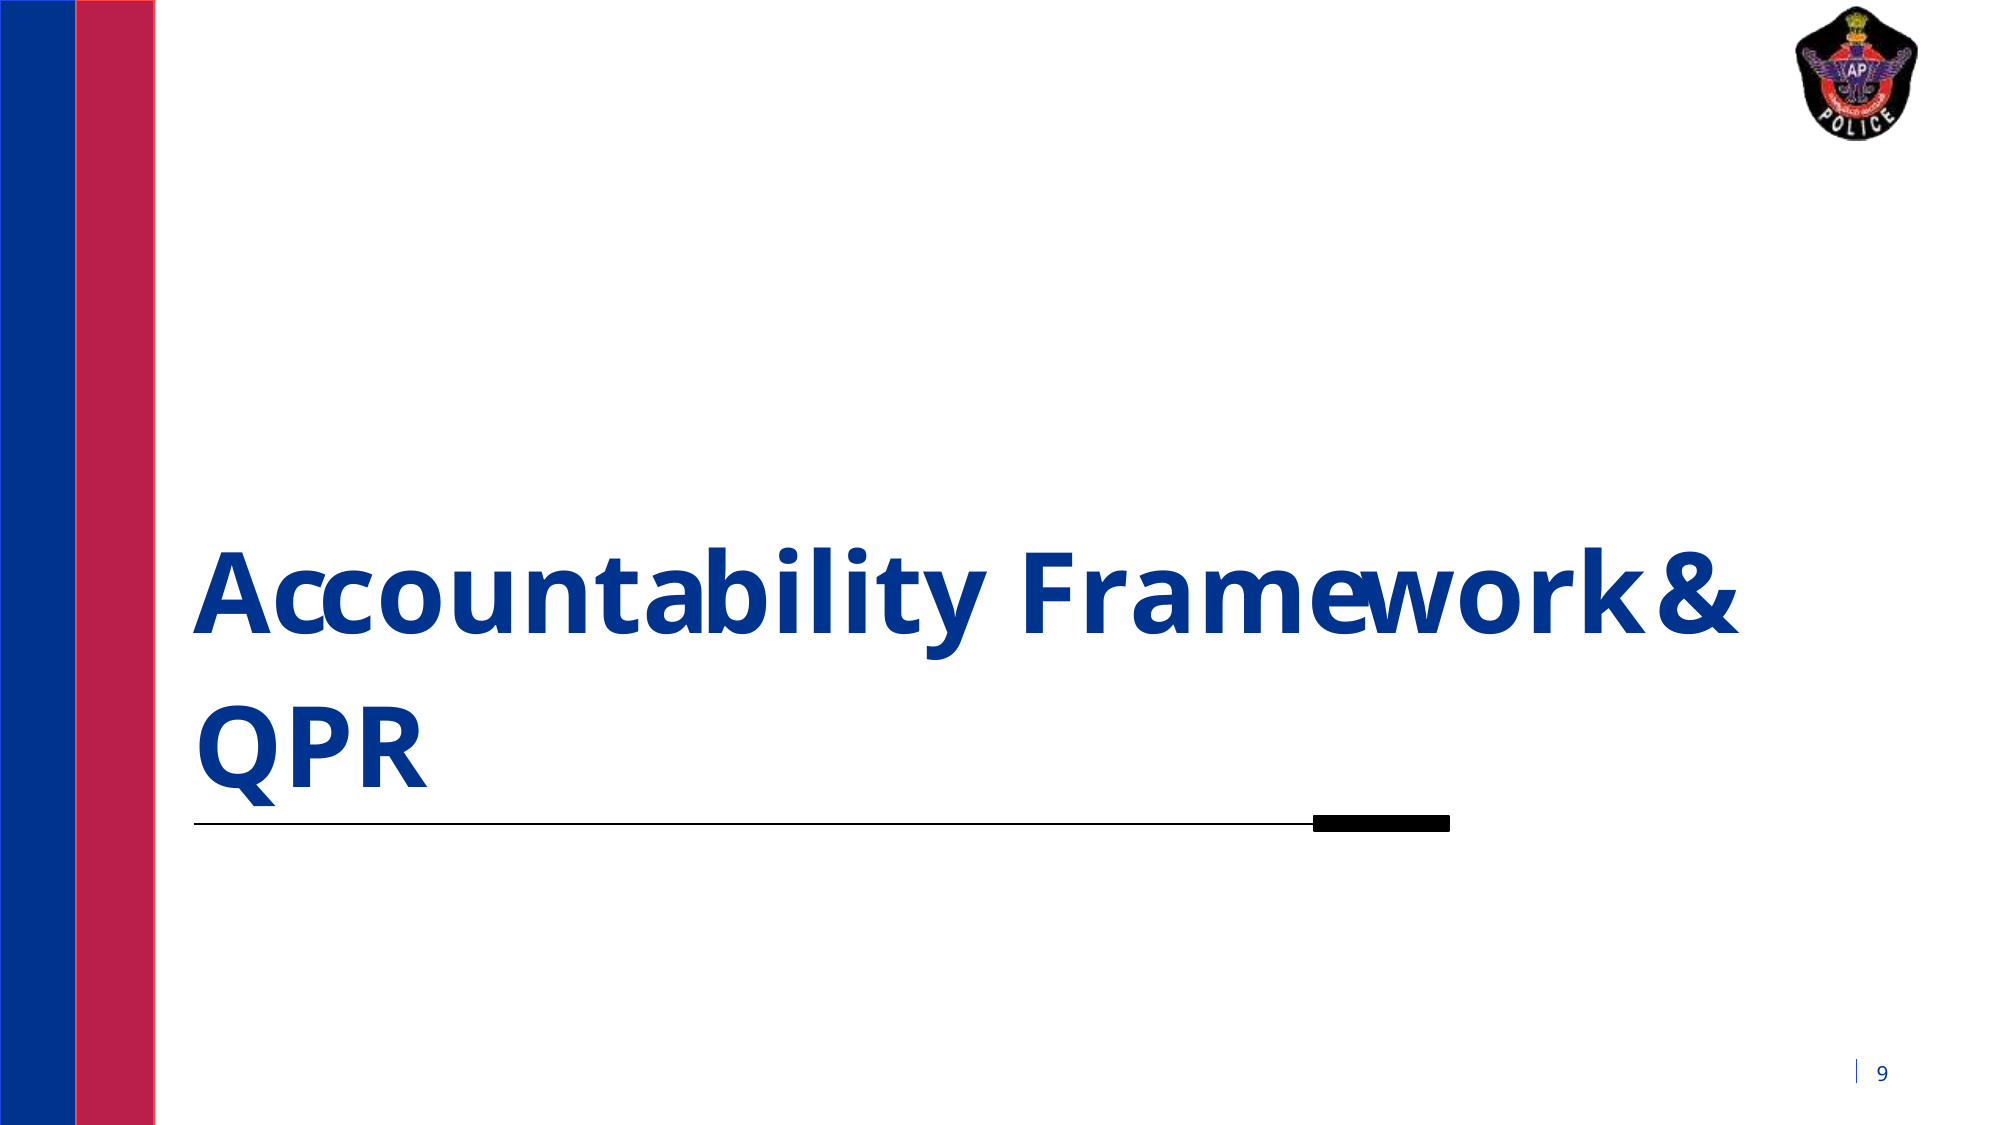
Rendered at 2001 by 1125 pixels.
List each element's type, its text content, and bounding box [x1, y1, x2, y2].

picture [1795, 5, 1918, 141]
subtitle Accountability Framework& QPR [193, 514, 1971, 820]
